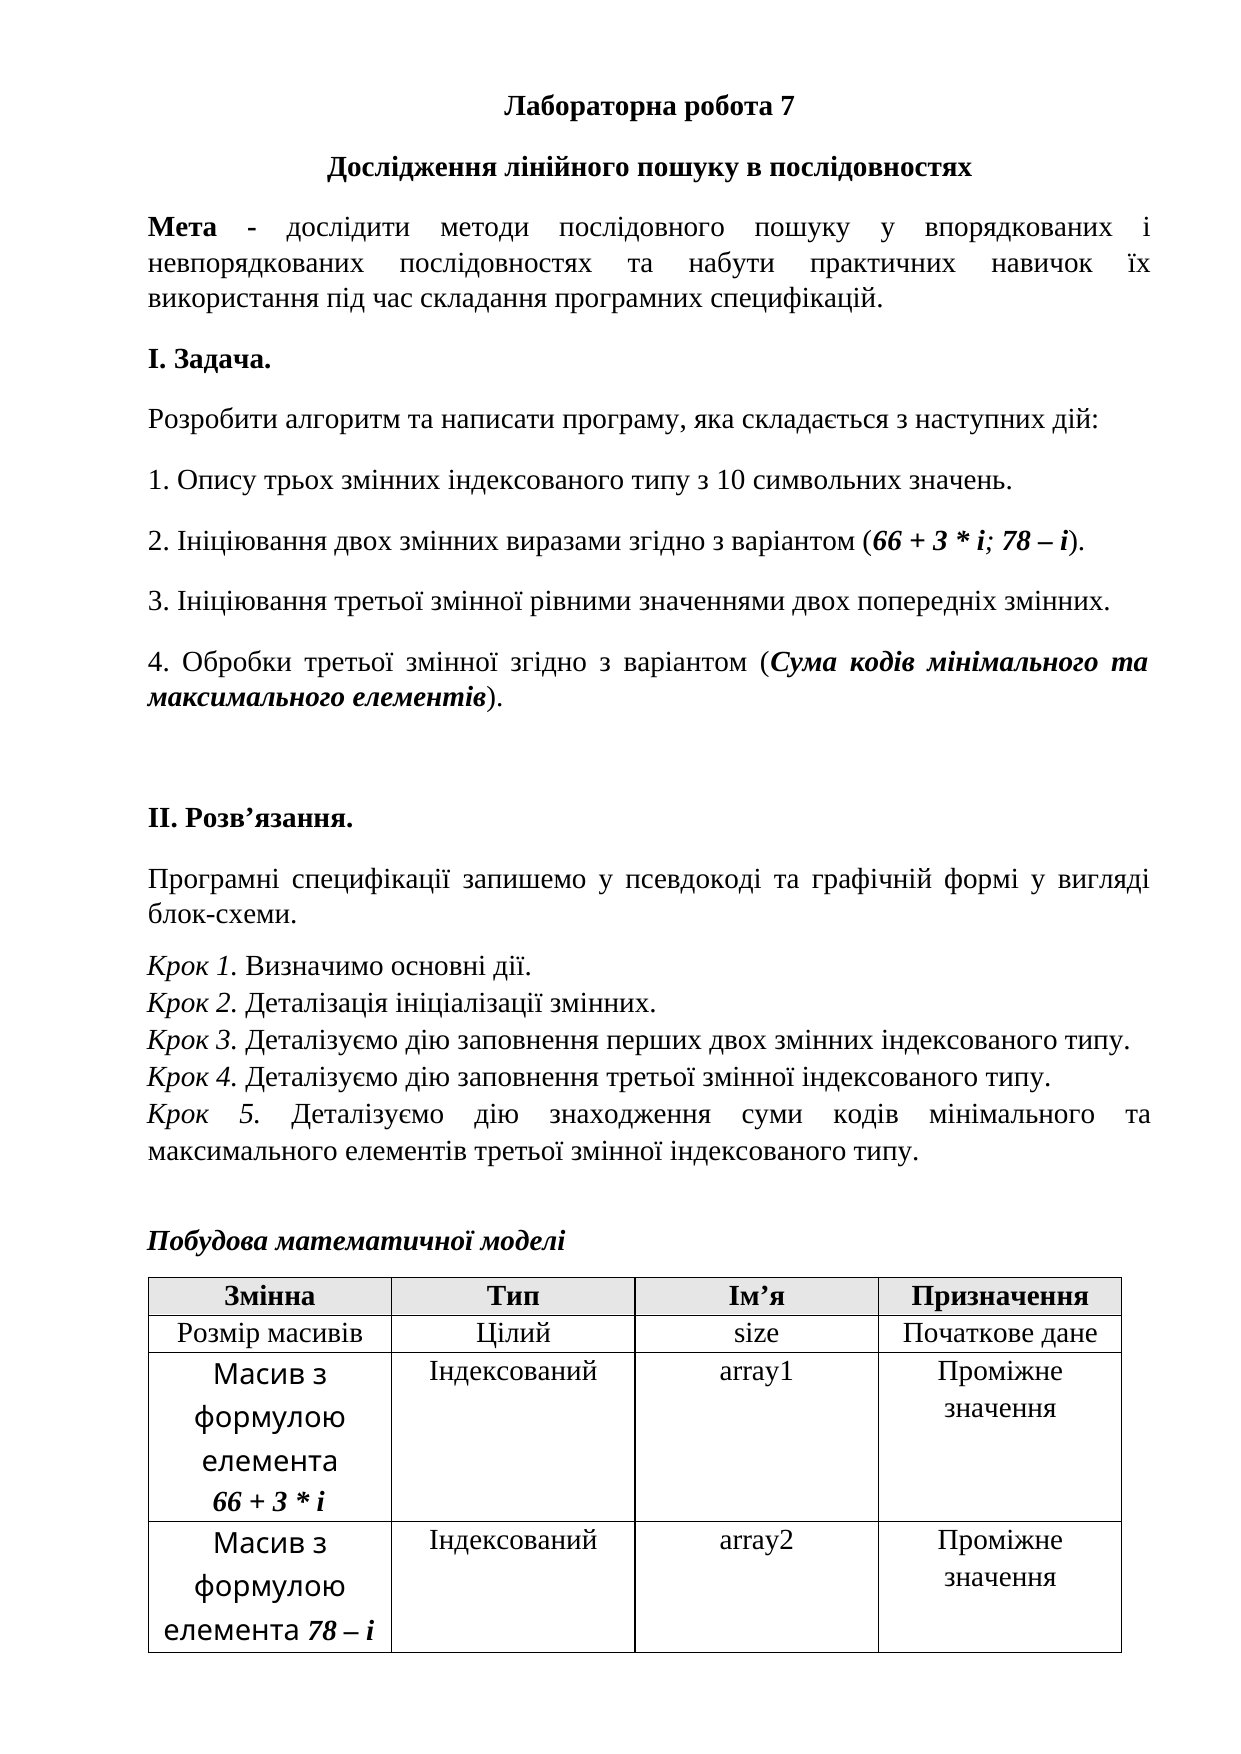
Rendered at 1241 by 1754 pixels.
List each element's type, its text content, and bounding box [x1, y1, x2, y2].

table_cell array2 [636, 1522, 878, 1652]
text Розробити алгоритм та написати програму, яка складається з наступних дій: [148, 402, 1151, 435]
text Крок 4. Деталізуємо дію заповнення третьої змінної індексованого типу. [147, 1059, 1152, 1093]
text Програмні специфікації запишемо у псевдокоді та графічній формі у вигляді блок-схеми. [148, 861, 1151, 930]
text 3. Ініціювання третьої змінної рівними значеннями двох попередніх змінних. [148, 583, 1151, 617]
text Дослідження лінійного пошуку в послідовностях [148, 149, 1151, 183]
text I. Задача. [148, 341, 1151, 375]
table_header Тип [392, 1278, 634, 1314]
table_cell Проміжне значення [879, 1353, 1121, 1521]
text Крок 1. Визначимо основні дії. [147, 948, 1152, 982]
text Лабораторна робота 7 [148, 88, 1151, 122]
table_cell Цілий [392, 1316, 634, 1352]
table_cell Масив з формулою елемента 78 – і [149, 1522, 391, 1652]
table_cell Розмір масивів [149, 1316, 391, 1352]
table_cell Індексований [392, 1522, 634, 1652]
table_cell Початкове дане [879, 1316, 1121, 1352]
text Крок 5. Деталізуємо дію знаходження суми кодів мінімального та максимального елементів третьої змінної індексованого типу. [147, 1096, 1152, 1166]
table_header Змінна [149, 1278, 391, 1314]
text Крок 3. Деталізуємо дію заповнення перших двох змінних індексованого типу. [147, 1022, 1152, 1056]
table_cell size [636, 1316, 878, 1352]
table_cell Індексований [392, 1353, 634, 1521]
text Мета - дослідити методи послідовного пошуку у впорядкованих і невпорядкованих послідовностях та набути практичних навичок їх використання під час складання програмних специфікацій. [148, 209, 1151, 314]
table_cell Проміжне значення [879, 1522, 1121, 1652]
table_header Призначення [879, 1278, 1121, 1314]
text II. Розв’язання. [148, 800, 1151, 834]
text Крок 2. Деталізація ініціалізації змінних. [147, 985, 1152, 1019]
text 2. Ініціювання двох змінних виразами згідно з варіантом (66 + 3 * і; 78 – і). [148, 523, 1151, 556]
text Побудова математичної моделі [147, 1223, 1152, 1257]
text 4. Обробки третьої змінної згідно з варіантом (Сума кодів мінімального та максимального елементів). [148, 644, 1151, 713]
table_header Ім’я [636, 1278, 878, 1314]
table_cell array1 [636, 1353, 878, 1521]
text 1. Опису трьох змінних індексованого типу з 10 символьних значень. [148, 462, 1151, 496]
table_cell Масив з формулою елемента 66 + 3 * і [149, 1353, 391, 1521]
